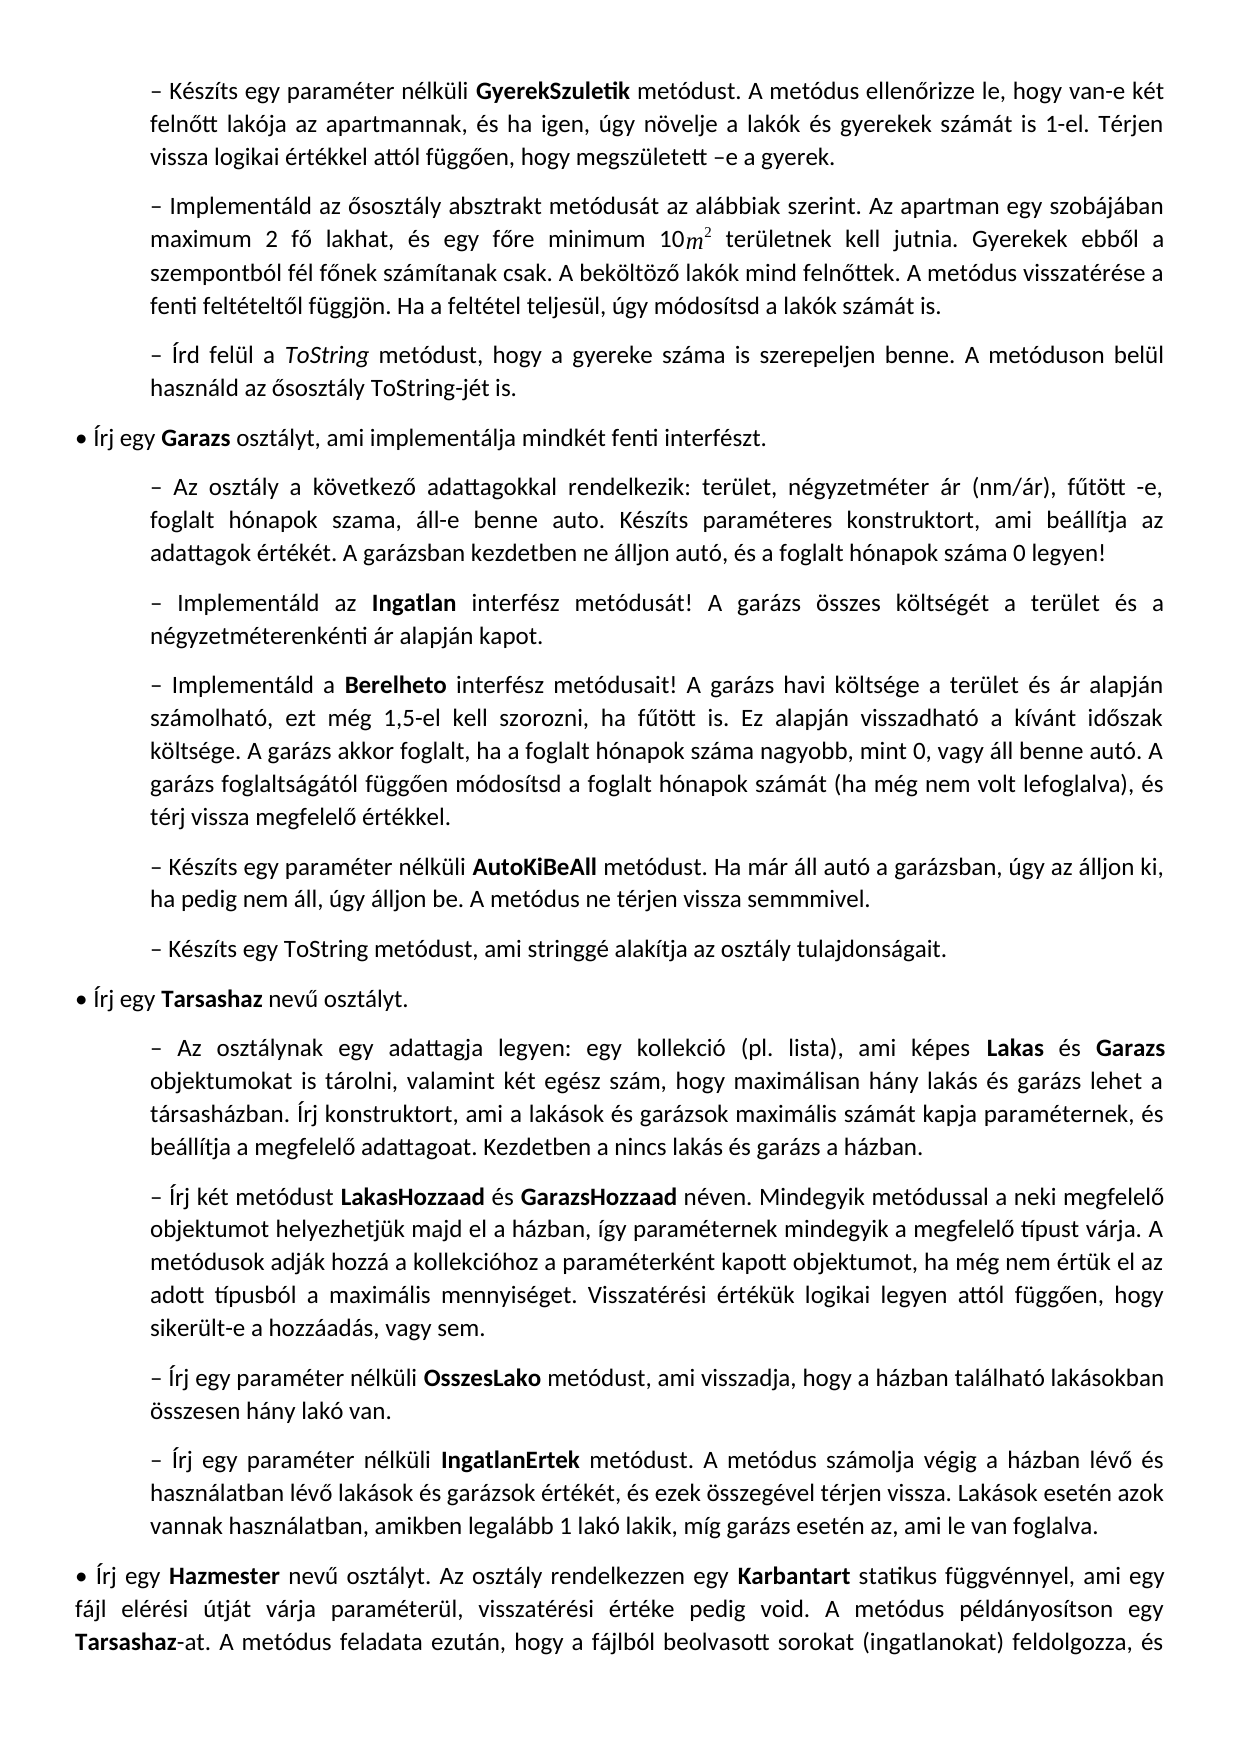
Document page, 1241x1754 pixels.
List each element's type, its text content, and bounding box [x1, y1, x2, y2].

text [75, 1560, 1165, 1656]
text – Készíts egy paraméter nélküli AutoKiBeAll metódust. Ha már áll autó a garázsban, úgy az álljon ki, ha pedig nem áll, úgy álljon be. A metódus ne térjen vissza semmmivel. [150, 851, 1165, 914]
text – Készíts egy ToString metódust, ami stringgé alakítja az osztály tulajdonságait. [150, 933, 1165, 964]
text • Írj egy Tarsashaz nevű osztályt. [75, 983, 1165, 1013]
text – Írj két metódust LakasHozzaad és GarazsHozzaad néven. Mindegyik metódussal a neki megfelelő objektumot helyezhetjük majd el a házban, így paraméternek mindegyik a megfelelő típust várja. A metódusok adják hozzá a kollekcióhoz a paraméterként kapott objektumot, ha még nem értük el az adott típusból a maximális mennyiséget. Visszatérési értékük logikai legyen attól függően, hogy sikerült-e a hozzáadás, vagy sem. [150, 1181, 1165, 1343]
text • Írj egy Garazs osztályt, ami implementálja mindkét fenti interfészt. [75, 422, 1165, 452]
text – Implementáld az ősosztály absztrakt metódusát az alábbiak szerint. Az apartman egy szobájában maximum 2 fő lakhat, és egy főre minimum 10 területnek kell jutnia. Gyerekek ebből a szempontból fél főnek számítanak csak. A beköltöző lakók mind felnőttek. A metódus visszatérése a fenti feltételtől függjön. Ha a feltétel teljesül, úgy módosítsd a lakók számát is. [150, 190, 1165, 320]
text – Az osztály a következő adattagokkal rendelkezik: terület, négyzetméter ár (nm/ár), fűtött -e, foglalt hónapok szama, áll-e benne auto. Készíts paraméteres konstruktort, ami beállítja az adattagok értékét. A garázsban kezdetben ne álljon autó, és a foglalt hónapok száma 0 legyen! [150, 471, 1165, 568]
text – Implementáld a Berelheto interfész metódusait! A garázs havi költsége a terület és ár alapján számolható, ezt még 1,5-el kell szorozni, ha fűtött is. Ez alapján visszadható a kívánt időszak költsége. A garázs akkor foglalt, ha a foglalt hónapok száma nagyobb, mint 0, vagy áll benne autó. A garázs foglaltságától függően módosítsd a foglalt hónapok számát (ha még nem volt lefoglalva), és térj vissza megfelelő értékkel. [150, 669, 1165, 832]
text – Készíts egy paraméter nélküli GyerekSzuletik metódust. A metódus ellenőrizze le, hogy van-e két felnőtt lakója az apartmannak, és ha igen, úgy növelje a lakók és gyerekek számát is 1-el. Térjen vissza logikai értékkel attól függően, hogy megszületett –e a gyerek. [150, 75, 1165, 171]
text – Implementáld az Ingatlan interfész metódusát! A garázs összes költségét a terület és a négyzetméterenkénti ár alapján kapot. [150, 587, 1165, 650]
text – Írj egy paraméter nélküli IngatlanErtek metódust. A metódus számolja végig a házban lévő és használatban lévő lakások és garázsok értékét, és ezek összegével térjen vissza. Lakások esetén azok vannak használatban, amikben legalább 1 lakó lakik, míg garázs esetén az, ami le van foglalva. [150, 1444, 1165, 1541]
text – Az osztálynak egy adattagja legyen: egy kollekció (pl. lista), ami képes Lakas és Garazs objektumokat is tárolni, valamint két egész szám, hogy maximálisan hány lakás és garázs lehet a társasházban. Írj konstruktort, ami a lakások és garázsok maximális számát kapja paraméternek, és beállítja a megfelelő adattagoat. Kezdetben a nincs lakás és garázs a házban. [150, 1032, 1165, 1162]
text – Írj egy paraméter nélküli OsszesLako metódust, ami visszadja, hogy a házban található lakásokban összesen hány lakó van. [150, 1362, 1165, 1425]
text – Írd felül a ToString metódust, hogy a gyereke száma is szerepeljen benne. A metóduson belül használd az ősosztály ToString-jét is. [150, 339, 1165, 403]
